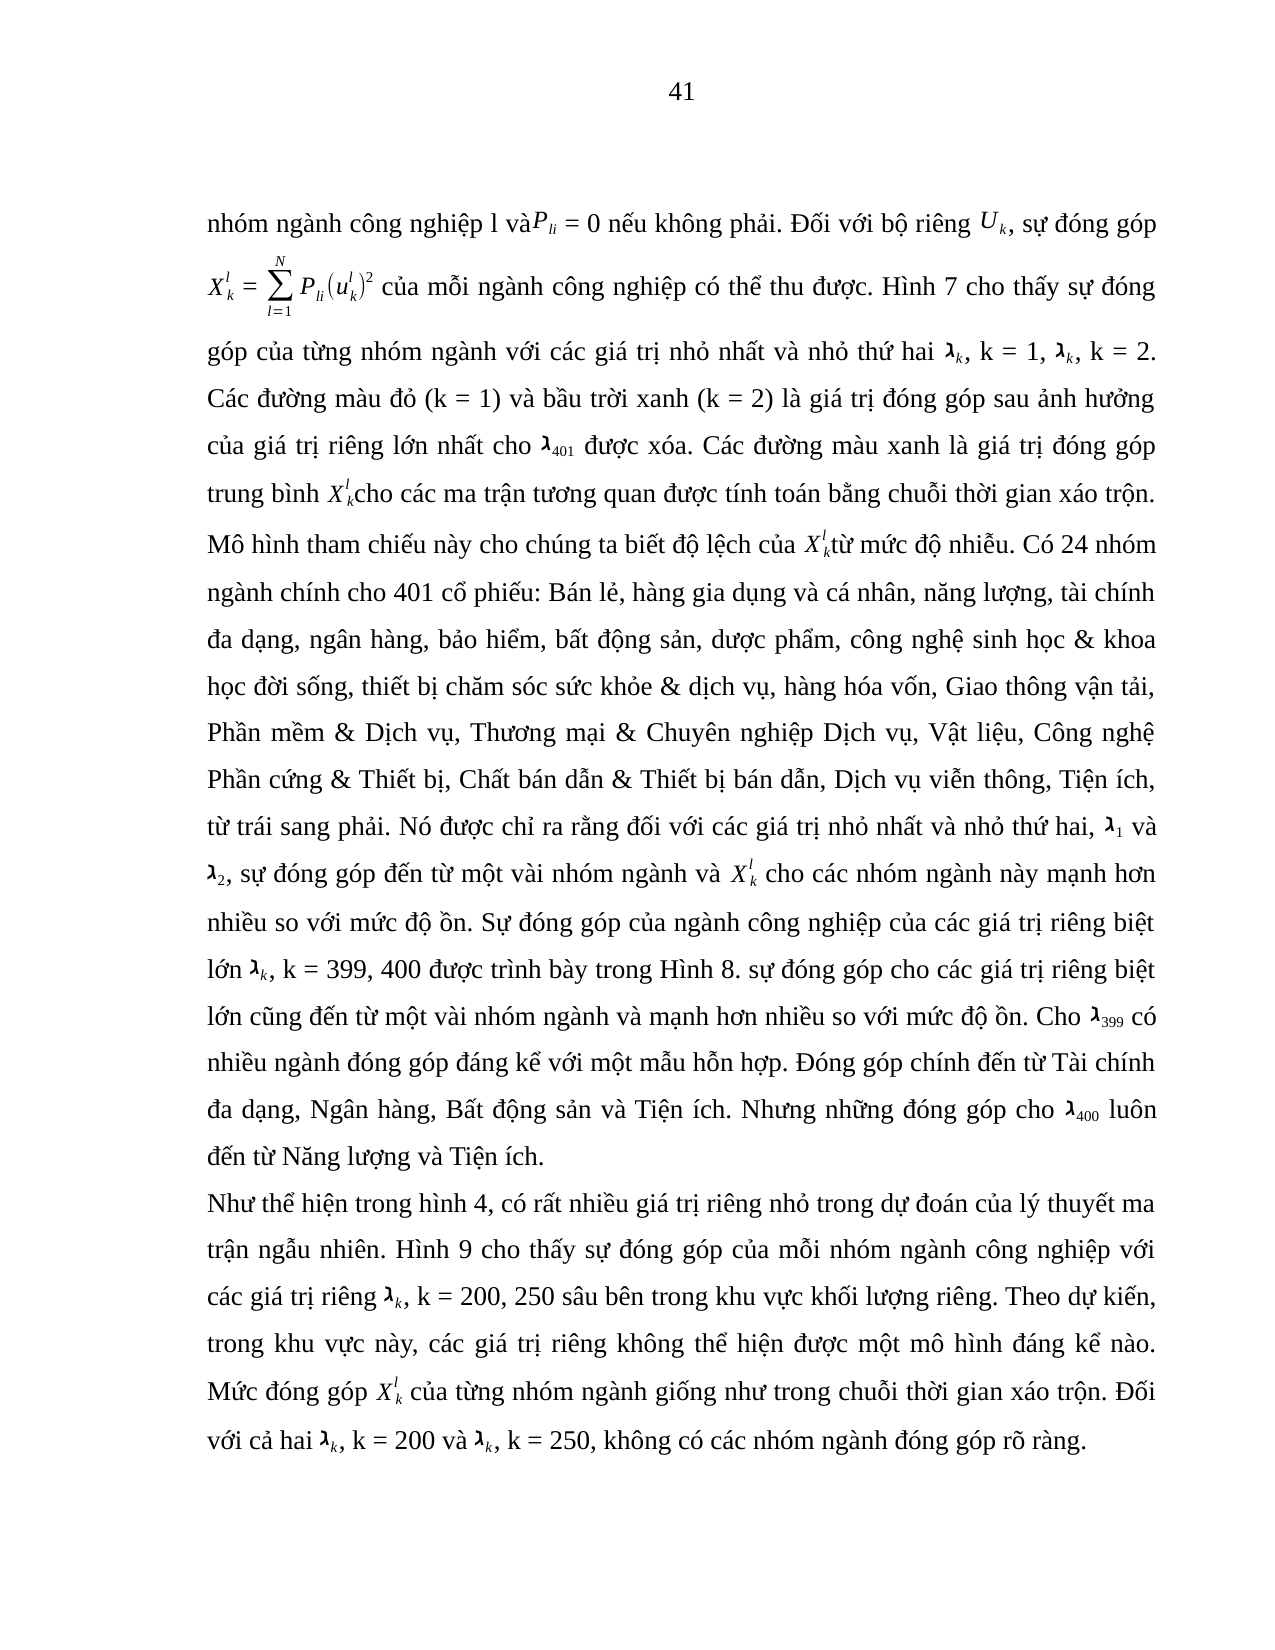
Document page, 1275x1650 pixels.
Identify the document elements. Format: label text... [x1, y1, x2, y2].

text Như thể hiện trong hình 4, có rất nhiều giá trị riêng nhỏ trong dự đoán của lý thuyết ma trận ngẫu nhiên. Hình 9 cho thấy sự đóng góp của mỗi nhóm ngành công nghiệp với các giá trị riêng , k = 200, 250 sâu bên trong khu vực khối lượng riêng. Theo dự kiến, trong khu vực này, các giá trị riêng không thể hiện được một mô hình đáng kể nào. Mức đóng góp của từng nhóm ngành giống như trong chuỗi thời gian xáo trộn. Đối với cả hai , k = 200 và , k = 250, không có các nhóm ngành đóng góp rõ ràng. [207, 1187, 1157, 1455]
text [207, 207, 1157, 1171]
